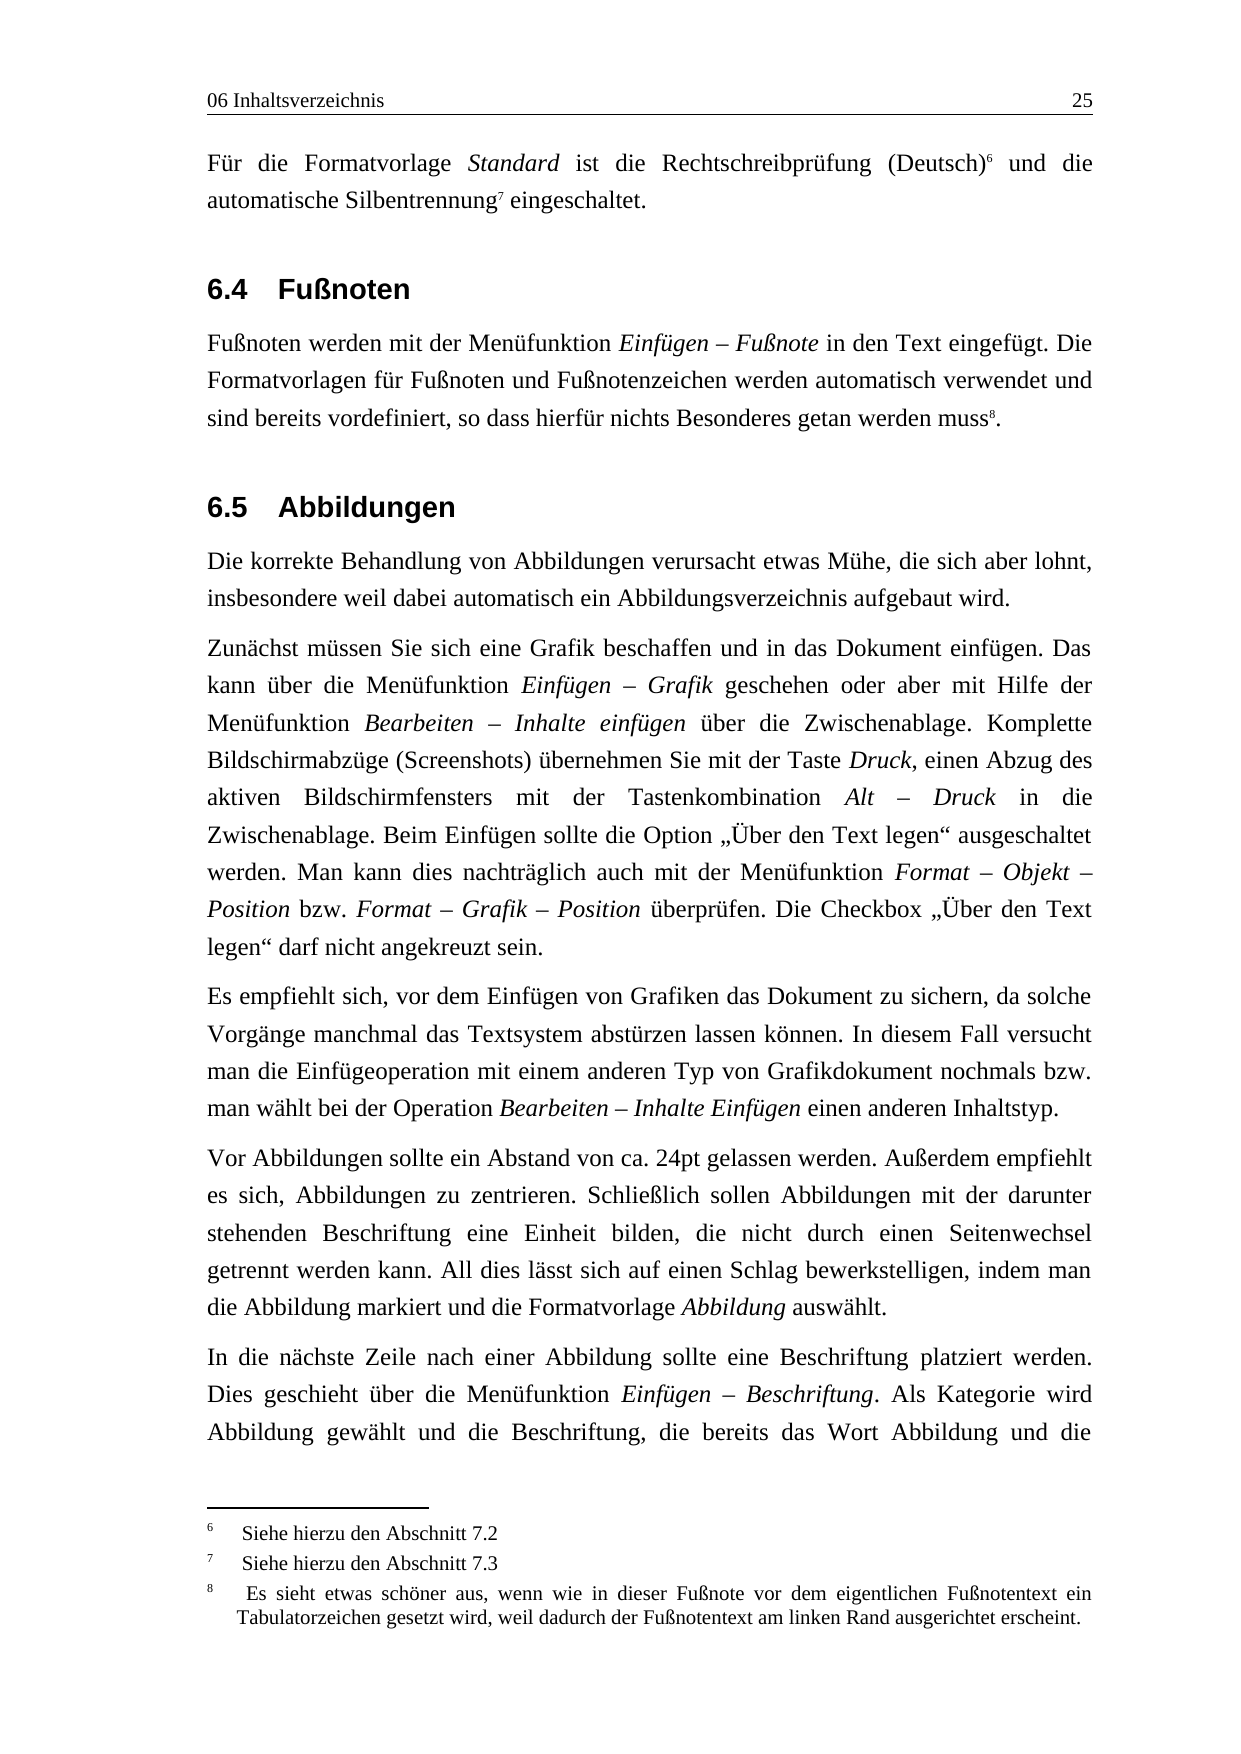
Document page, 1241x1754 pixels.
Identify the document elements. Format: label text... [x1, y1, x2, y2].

text Es empfiehlt sich, vor dem Einfügen von Grafiken das Dokument zu sichern, da solche Vorgänge manchmal das Textsystem abstürzen lassen können. In diesem Fall versucht man die Einfügeoperation mit einem anderen Typ von Grafikdokument nochmals bzw. man wählt bei der Operation Bearbeiten – Inhalte Einfügen einen anderen Inhaltstyp. [207, 981, 1093, 1122]
text Die korrekte Behandlung von Abbildungen verursacht etwas Mühe, die sich aber lohnt, insbesondere weil dabei automatisch ein Abbildungsverzeichnis aufgebaut wird. [207, 546, 1093, 612]
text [207, 1342, 1093, 1445]
subtitle Fußnoten [207, 272, 1093, 306]
subtitle Abbildungen [207, 490, 1093, 524]
text Für die Formatvorlage Standard ist die Rechtschreibprüfung (Deutsch) und die automatische Silbentrennung eingeschaltet. [207, 148, 1093, 214]
text Vor Abbildungen sollte ein Abstand von ca. 24pt gelassen werden. Außerdem empfiehlt es sich, Abbildungen zu zentrieren. Schließlich sollen Abbildungen mit der darunter stehenden Beschriftung eine Einheit bilden, die nicht durch einen Seitenwechsel getrennt werden kann. All dies lässt sich auf einen Schlag bewerkstelligen, indem man die Abbildung markiert und die Formatvorlage Abbildung auswählt. [207, 1143, 1093, 1321]
text Zunächst müssen Sie sich eine Grafik beschaffen und in das Dokument einfügen. Das kann über die Menüfunktion Einfügen – Grafik geschehen oder aber mit Hilfe der Menüfunktion Bearbeiten – Inhalte einfügen über die Zwischenablage. Komplette Bildschirmabzüge (Screenshots) übernehmen Sie mit der Taste Druck, einen Abzug des aktiven Bildschirmfensters mit der Tastenkombination Alt – Druck in die Zwischenablage. Beim Einfügen sollte die Option „Über den Text legen“ ausgeschaltet werden. Man kann dies nachträglich auch mit der Menüfunktion Format – Objekt – Position bzw. Format – Grafik – Position überprüfen. Die Checkbox „Über den Text legen“ darf nicht angekreuzt sein. [207, 633, 1093, 960]
text Fußnoten werden mit der Menüfunktion Einfügen – Fußnote in den Text eingefügt. Die Formatvorlagen für Fußnoten und Fußnotenzeichen werden automatisch verwendet und sind bereits vordefiniert, so dass hierfür nichts Besonderes getan werden muss. [207, 328, 1093, 432]
